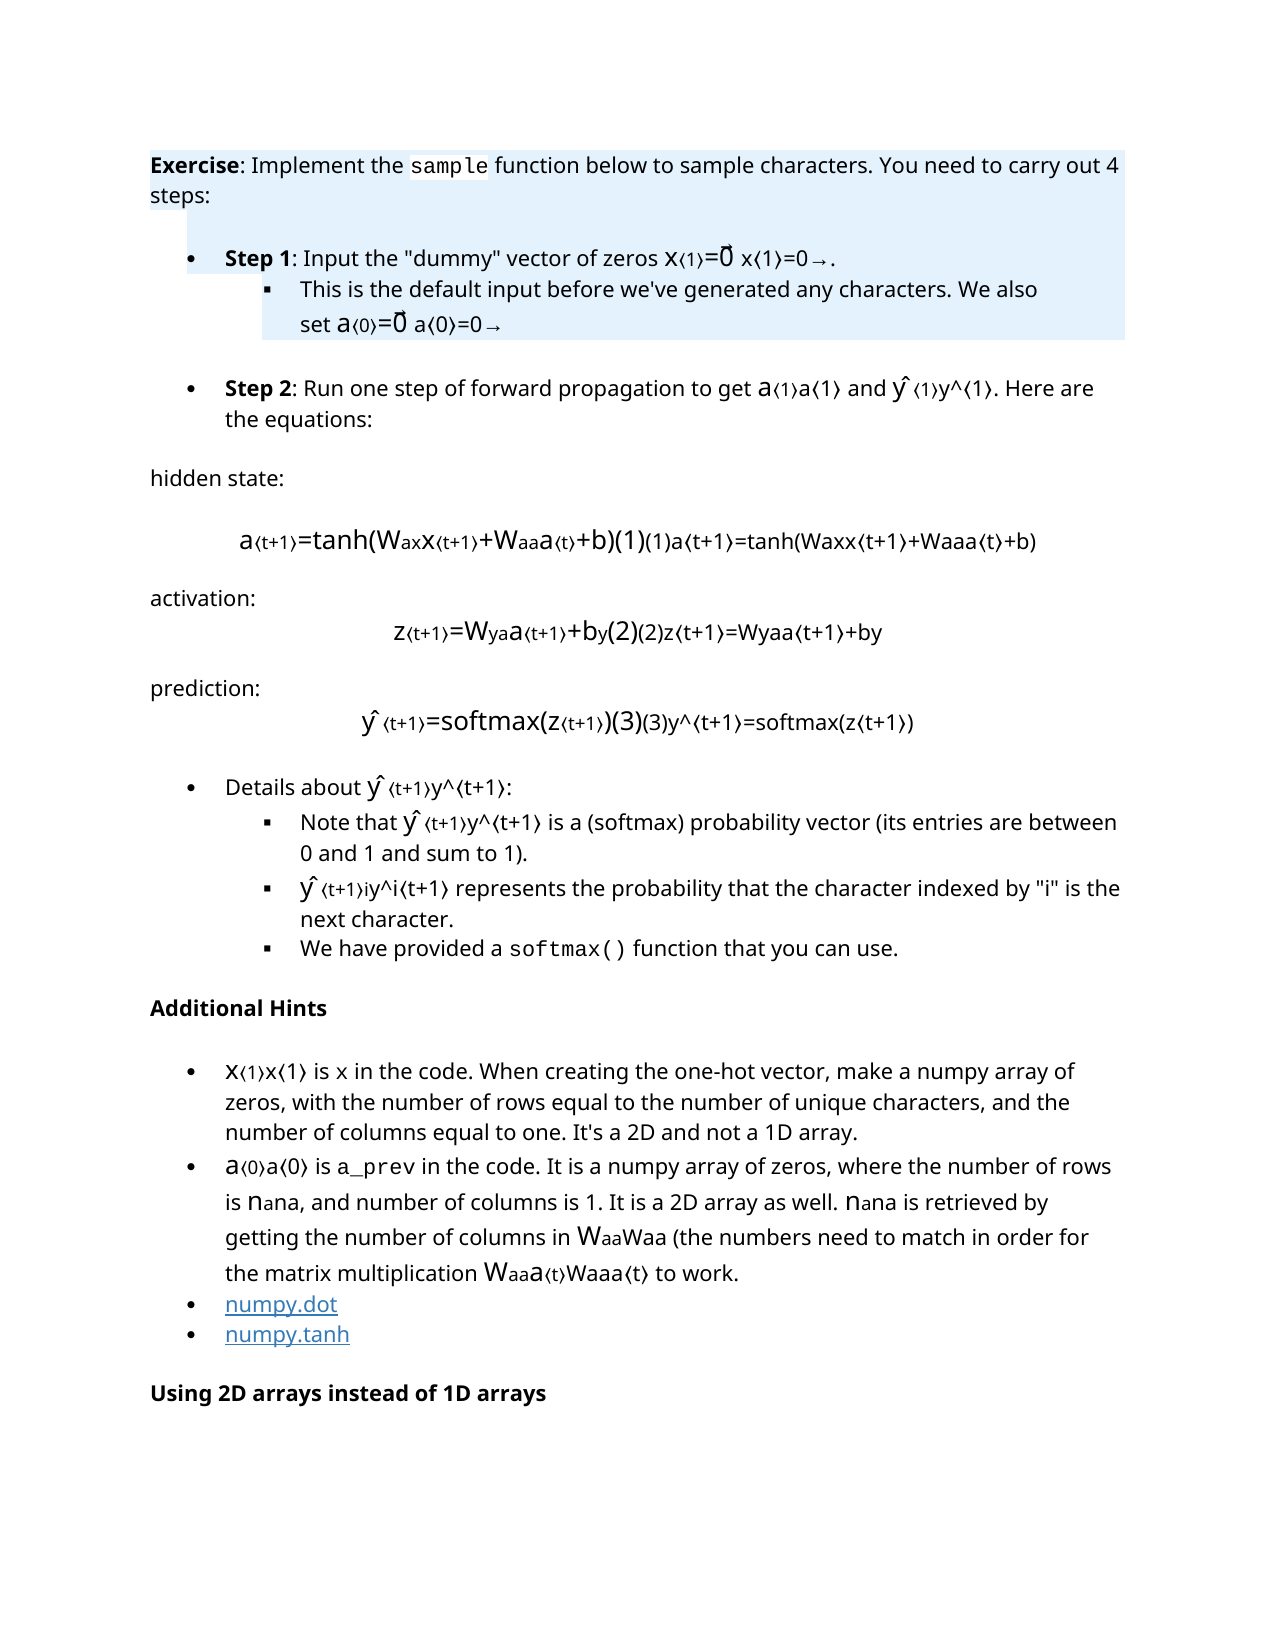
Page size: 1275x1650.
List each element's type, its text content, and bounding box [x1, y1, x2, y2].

text hidden state: [150, 463, 1125, 522]
text a⟨t+1⟩=tanh(Waxx⟨t+1⟩+Waaa⟨t⟩+b)(1)(1)a⟨t+1⟩=tanh⁡(Waxx⟨t+1⟩+Waaa⟨t⟩+b) [150, 522, 1125, 557]
list numpy.dot [187, 1289, 1125, 1318]
list x⟨1⟩x⟨1⟩ is x in the code. When creating the one-hot vector, make a numpy array of zeros, with the number of rows equal to the number of unique characters, and the number of columns equal to one. It's a 2D and not a 1D array. [187, 1052, 1125, 1147]
text Additional Hints [150, 993, 1125, 1022]
text activation: [150, 582, 1125, 612]
list Step 1: Input the "dummy" vector of zeros x⟨1⟩=0⃗ x⟨1⟩=0→. [187, 239, 1125, 274]
text ŷ ⟨t+1⟩=softmax(z⟨t+1⟩)(3)(3)y^⟨t+1⟩=softmax(z⟨t+1⟩) [150, 703, 1125, 738]
list a⟨0⟩a⟨0⟩ is a_prev in the code. It is a numpy array of zeros, where the number of rows is nana, and number of columns is 1. It is a 2D array as well. nana is retrieved by getting the number of columns in WaaWaa (the numbers need to match in order for the matrix multiplication Waaa⟨t⟩Waaa⟨t⟩ to work. [187, 1147, 1125, 1289]
text Exercise: Implement the sample function below to sample characters. You need to carry out 4 steps: [150, 150, 1125, 210]
text Using 2D arrays instead of 1D arrays [150, 1377, 1125, 1407]
list Details about ŷ ⟨t+1⟩y^⟨t+1⟩: [187, 767, 1125, 803]
list Note that ŷ ⟨t+1⟩y^⟨t+1⟩ is a (softmax) probability vector (its entries are between 0 and 1 and sum to 1). [262, 803, 1125, 868]
list numpy.tanh [187, 1318, 1125, 1348]
list This is the default input before we've generated any characters. We also set a⟨0⟩=0⃗ a⟨0⟩=0→ [262, 274, 1125, 340]
list ŷ ⟨t+1⟩iy^i⟨t+1⟩ represents the probability that the character indexed by "i" is the next character. [262, 868, 1125, 933]
list We have provided a softmax() function that you can use. [262, 933, 1125, 963]
list Step 2: Run one step of forward propagation to get a⟨1⟩a⟨1⟩ and ŷ ⟨1⟩y^⟨1⟩. Here are the equations: [187, 369, 1125, 434]
text prediction: [150, 673, 1125, 703]
text z⟨t+1⟩=Wyaa⟨t+1⟩+by(2)(2)z⟨t+1⟩=Wyaa⟨t+1⟩+by [150, 612, 1125, 648]
